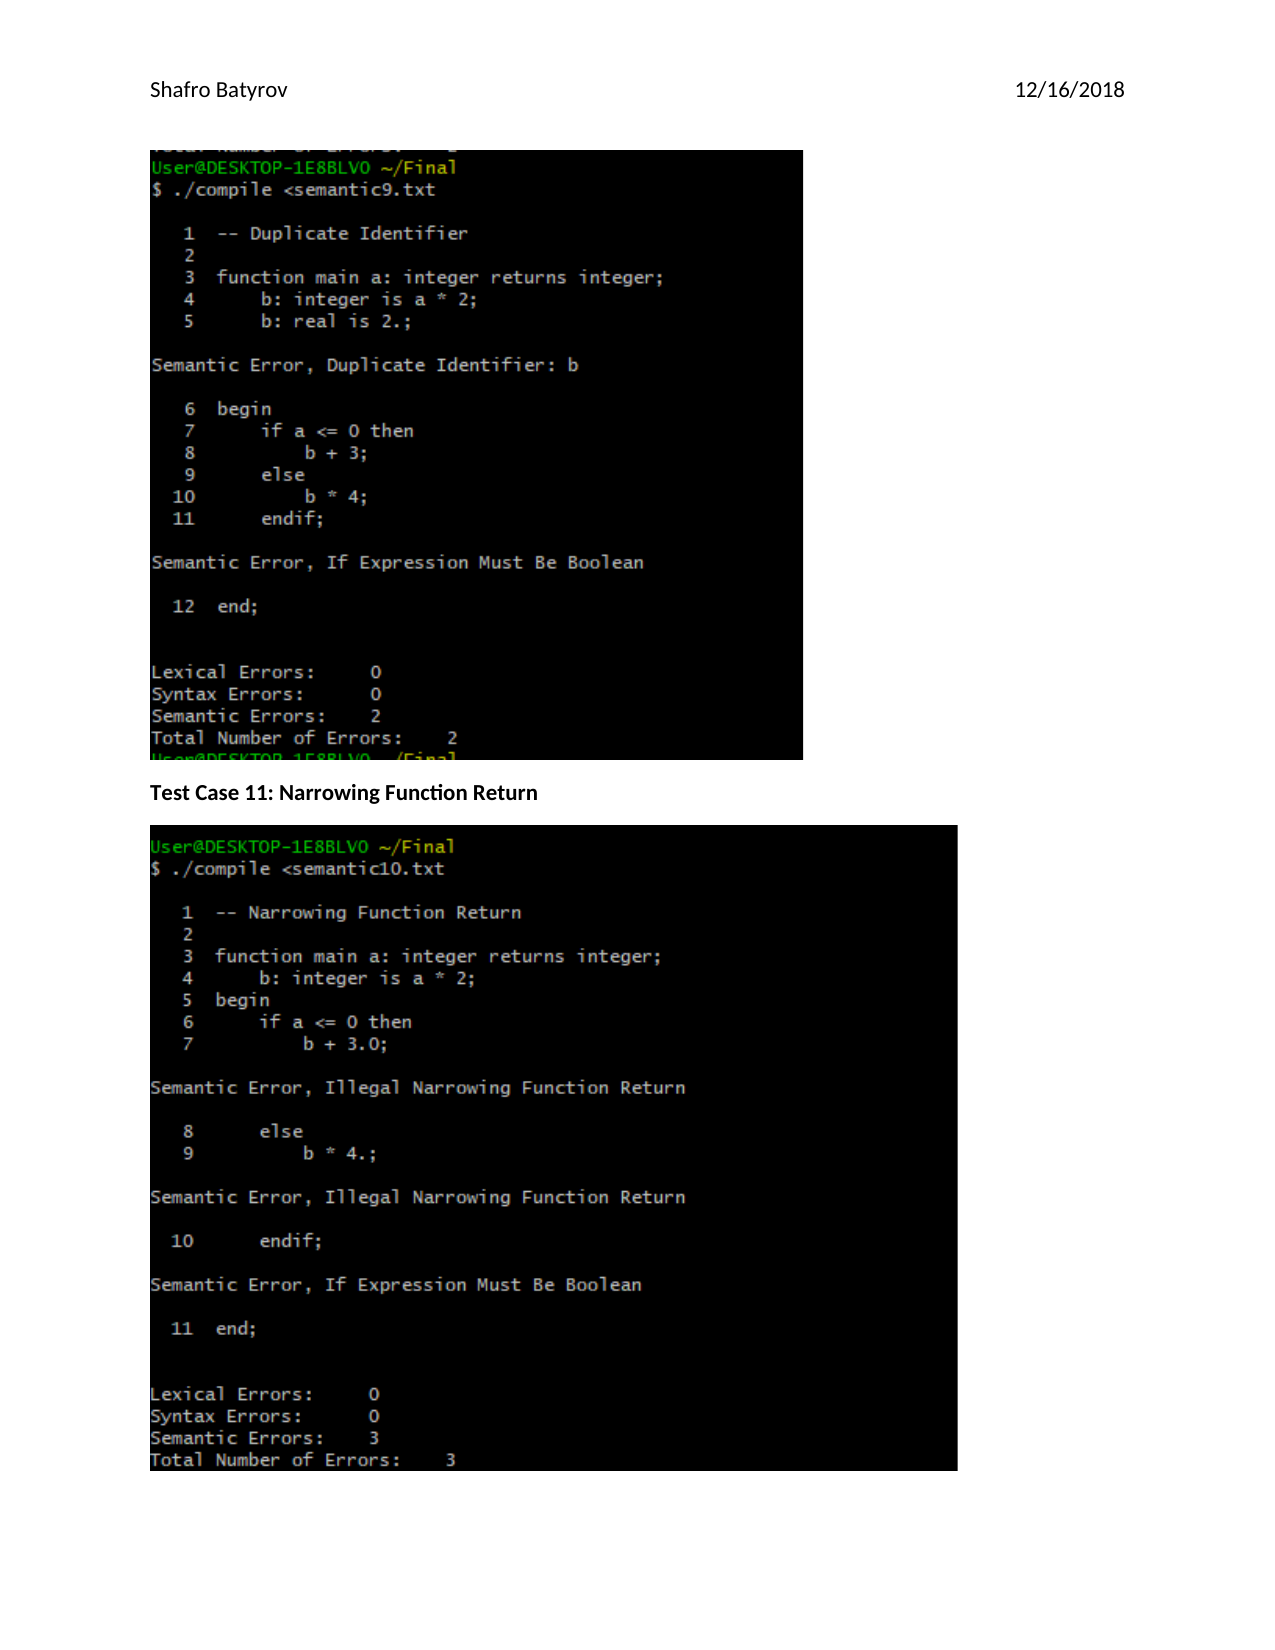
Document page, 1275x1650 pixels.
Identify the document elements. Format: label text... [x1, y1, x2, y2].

picture [150, 150, 804, 760]
picture [150, 825, 958, 1471]
text Test Case 11: Narrowing Function Return [150, 778, 1125, 806]
